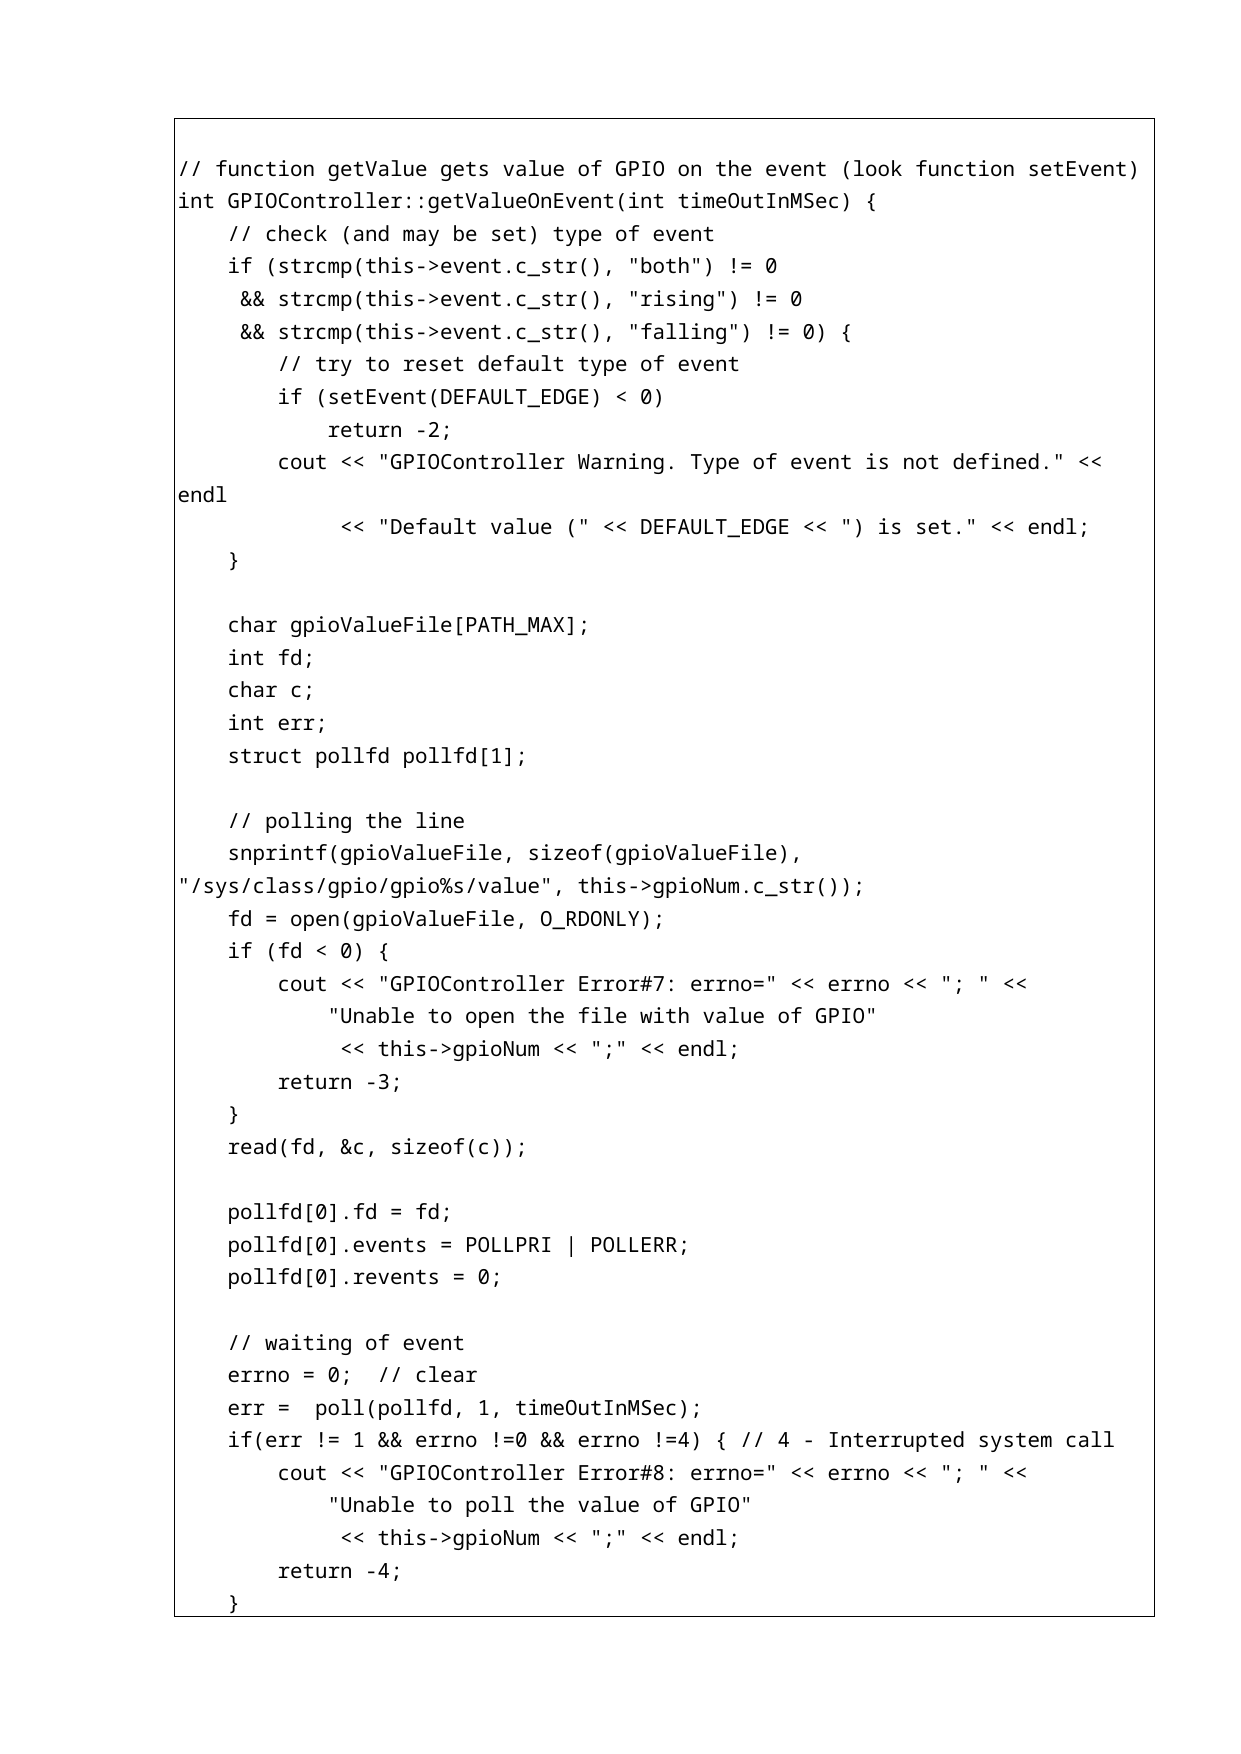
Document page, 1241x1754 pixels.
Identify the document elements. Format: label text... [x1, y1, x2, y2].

text read(fd, &c, sizeof(c)); [175, 1129, 1154, 1160]
text pollfd[0].fd = fd; [175, 1194, 1154, 1226]
text } [175, 1585, 1154, 1616]
text if (strcmp(this->event.c_str(), "both") != 0 [175, 248, 1154, 280]
text snprintf(gpioValueFile, sizeof(gpioValueFile), "/sys/class/gpio/gpio%s/value", this->gpioNum.c_str()); [175, 835, 1154, 899]
text pollfd[0].revents = 0; [175, 1259, 1154, 1291]
text && strcmp(this->event.c_str(), "falling") != 0) { [175, 314, 1154, 345]
text int fd; [175, 640, 1154, 671]
text << "Default value (" << DEFAULT_EDGE << ") is set." << endl; [175, 509, 1154, 541]
text return -4; [175, 1553, 1154, 1584]
text errno = 0; // clear [175, 1357, 1154, 1389]
text int GPIOController::getValueOnEvent(int timeOutInMSec) { [175, 183, 1154, 215]
text cout << "GPIOController Error#7: errno=" << errno << "; " << [175, 966, 1154, 997]
text // function getValue gets value of GPIO on the event (look function setEvent) [175, 151, 1154, 182]
text int err; [175, 705, 1154, 737]
text << this->gpioNum << ";" << endl; [175, 1520, 1154, 1552]
text pollfd[0].events = POLLPRI | POLLERR; [175, 1227, 1154, 1258]
text // try to reset default type of event [175, 346, 1154, 378]
text // polling the line [175, 803, 1154, 834]
text && strcmp(this->event.c_str(), "rising") != 0 [175, 281, 1154, 313]
text struct pollfd pollfd[1]; [175, 738, 1154, 769]
text char c; [175, 672, 1154, 704]
text if (fd < 0) { [175, 933, 1154, 965]
text } [175, 542, 1154, 573]
text } [175, 1096, 1154, 1128]
text "Unable to poll the value of GPIO" [175, 1487, 1154, 1519]
text err = poll(pollfd, 1, timeOutInMSec); [175, 1390, 1154, 1421]
text // check (and may be set) type of event [175, 216, 1154, 247]
text // waiting of event [175, 1324, 1154, 1356]
text if (setEvent(DEFAULT_EDGE) < 0) [175, 379, 1154, 411]
text if(err != 1 && errno !=0 && errno !=4) { // 4 - Interrupted system call [175, 1422, 1154, 1454]
text cout << "GPIOController Warning. Type of event is not defined." << endl [175, 444, 1154, 508]
text cout << "GPIOController Error#8: errno=" << errno << "; " << [175, 1455, 1154, 1486]
text char gpioValueFile[PATH_MAX]; [175, 607, 1154, 639]
text "Unable to open the file with value of GPIO" [175, 998, 1154, 1030]
text fd = open(gpioValueFile, O_RDONLY); [175, 901, 1154, 932]
text return -2; [175, 412, 1154, 443]
text << this->gpioNum << ";" << endl; [175, 1031, 1154, 1063]
text return -3; [175, 1064, 1154, 1095]
